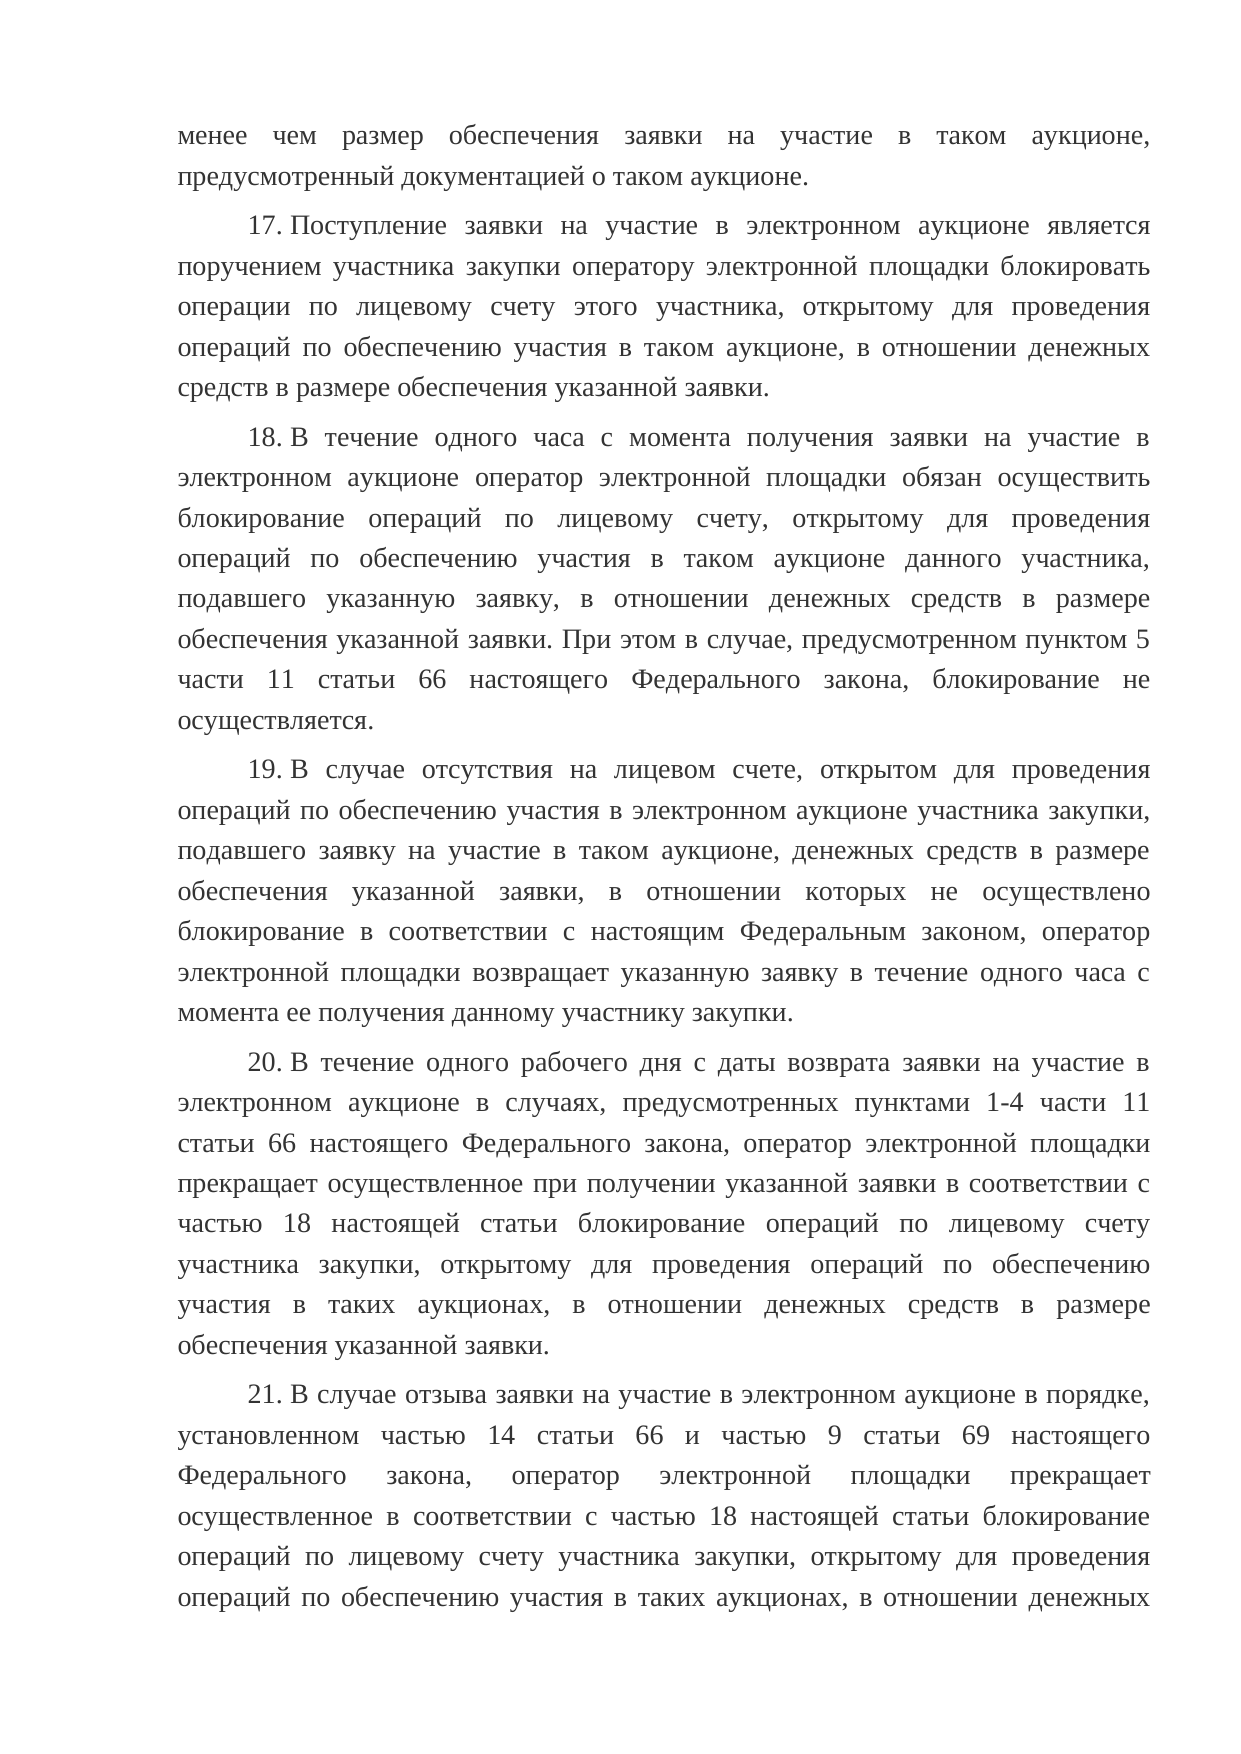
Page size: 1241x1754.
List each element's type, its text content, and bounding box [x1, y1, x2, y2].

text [177, 1377, 1152, 1612]
text 17. Поступление заявки на участие в электронном аукционе является поручением участника закупки оператору электронной площадки блокировать операции по лицевому счету этого участника, открытому для проведения операций по обеспечению участия в таком аукционе, в отношении денежных средств в размере обеспечения указанной заявки. [177, 208, 1152, 402]
text 19. В случае отсутствия на лицевом счете, открытом для проведения операций по обеспечению участия в электронном аукционе участника закупки, подавшего заявку на участие в таком аукционе, денежных средств в размере обеспечения указанной заявки, в отношении которых не осуществлено блокирование в соответствии с настоящим Федеральным законом, оператор электронной площадки возвращает указанную заявку в течение одного часа с момента ее получения данному участнику закупки. [177, 752, 1152, 1027]
text 18. В течение одного часа с момента получения заявки на участие в электронном аукционе оператор электронной площадки обязан осуществить блокирование операций по лицевому счету, открытому для проведения операций по обеспечению участия в таком аукционе данного участника, подавшего указанную заявку, в отношении денежных средств в размере обеспечения указанной заявки. При этом в случае, предусмотренном пунктом 5 части 11 статьи 66 настоящего Федерального закона, блокирование не осуществляется. [177, 420, 1152, 735]
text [177, 118, 1152, 191]
text 20. В течение одного рабочего дня с даты возврата заявки на участие в электронном аукционе в случаях, предусмотренных пунктами 1-4 части 11 статьи 66 настоящего Федерального закона, оператор электронной площадки прекращает осуществленное при получении указанной заявки в соответствии с частью 18 настоящей статьи блокирование операций по лицевому счету участника закупки, открытому для проведения операций по обеспечению участия в таких аукционах, в отношении денежных средств в размере обеспечения указанной заявки. [177, 1045, 1152, 1360]
